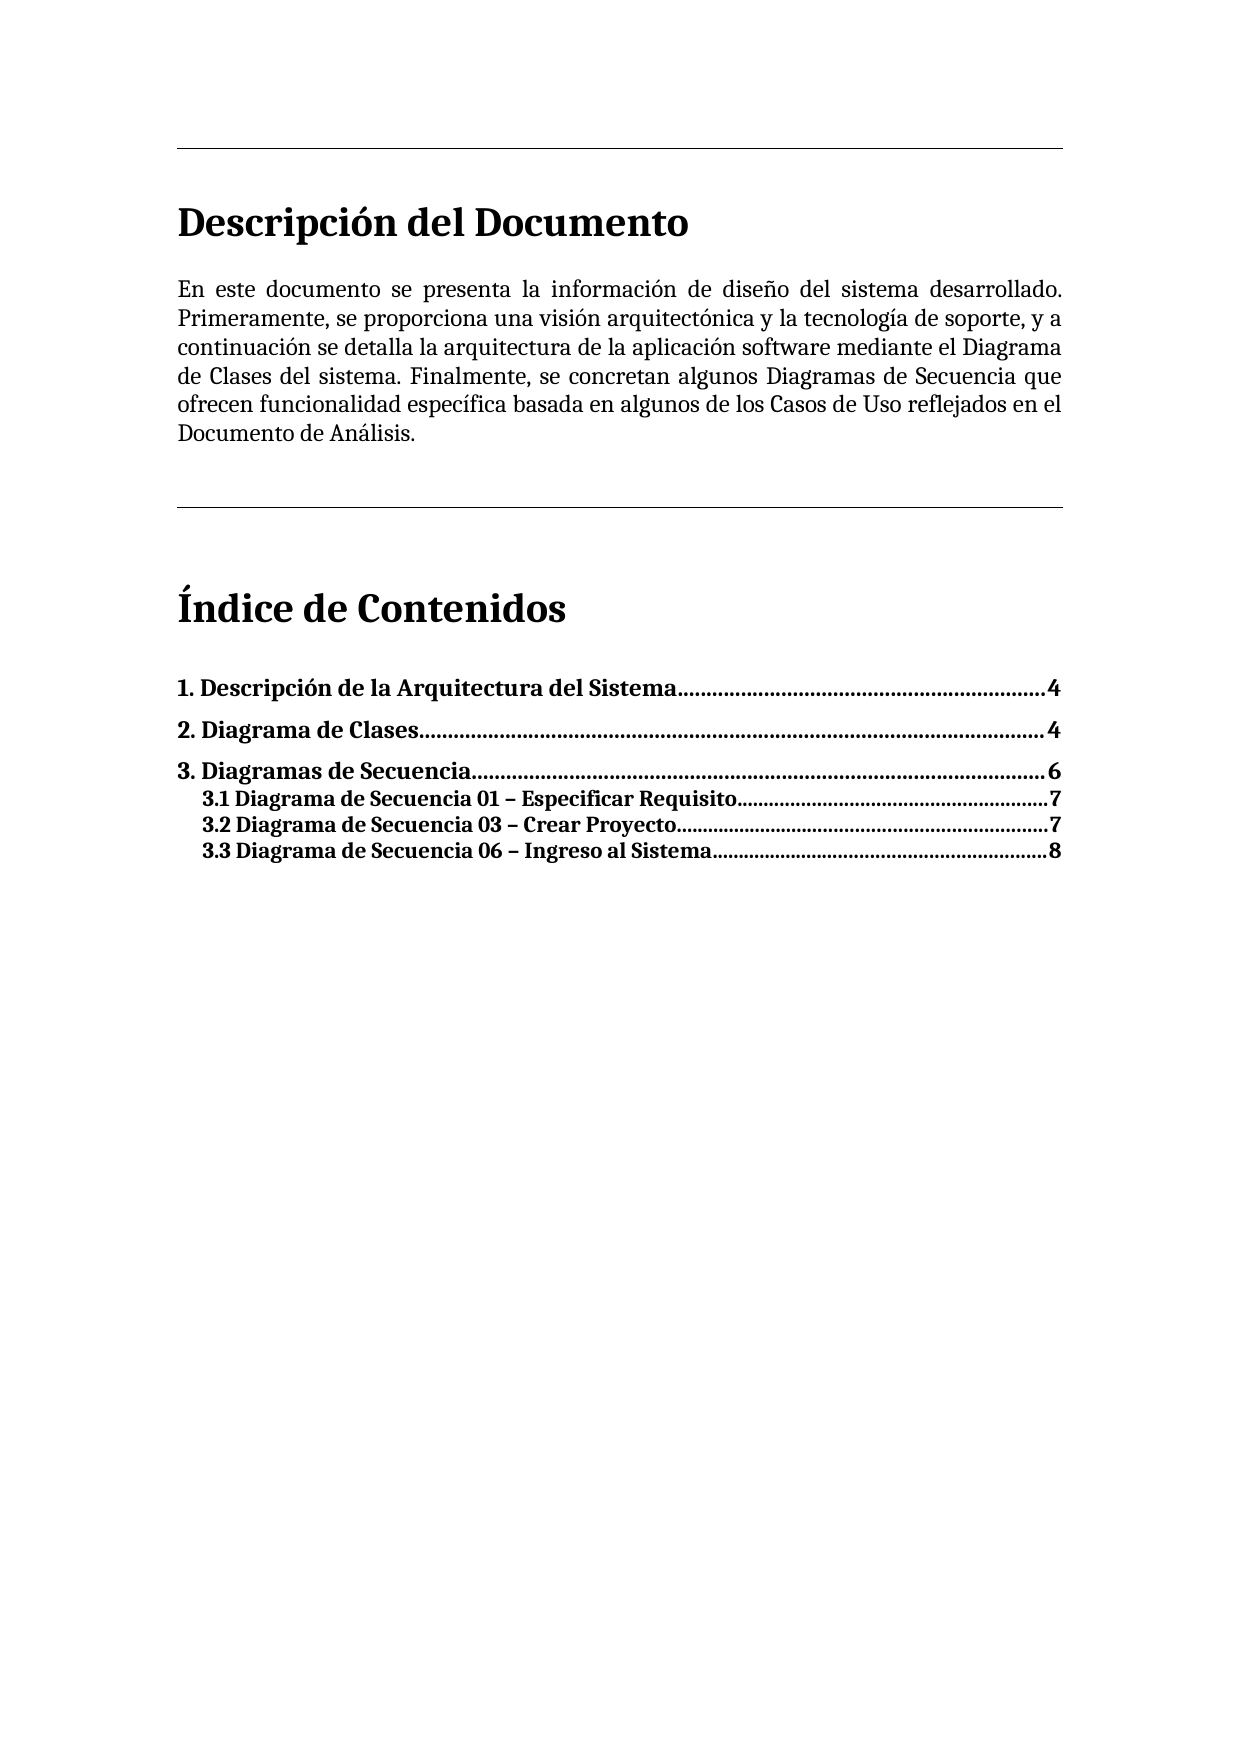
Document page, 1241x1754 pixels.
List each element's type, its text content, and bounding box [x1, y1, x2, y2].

text 3.2 Diagrama de Secuencia 03 – Crear Proyecto 7 [202, 812, 1063, 838]
text 2. Diagrama de Clases 4 [177, 716, 1063, 744]
text 3. Diagramas de Secuencia 6 [177, 757, 1063, 786]
text 1. Descripción de la Arquitectura del Sistema 4 [177, 674, 1063, 703]
text 3.1 Diagrama de Secuencia 01 – Especificar Requisito 7 [202, 786, 1063, 812]
text 3.3 Diagrama de Secuencia 06 – Ingreso al Sistema 8 [202, 838, 1063, 864]
text Descripción del Documento [177, 199, 1063, 247]
text En este documento se presenta la información de diseño del sistema desarrollado. Primeramente, se proporciona una visión arquitectónica y la tecnología de soporte, y a continuación se detalla la arquitectura de la aplicación software mediante el Diagrama de Clases del sistema. Finalmente, se concretan algunos Diagramas de Secuencia que ofrecen funcionalidad específica basada en algunos de los Casos de Uso reflejados en el Documento de Análisis. [177, 275, 1063, 448]
text Índice de Contenidos [177, 585, 1063, 633]
